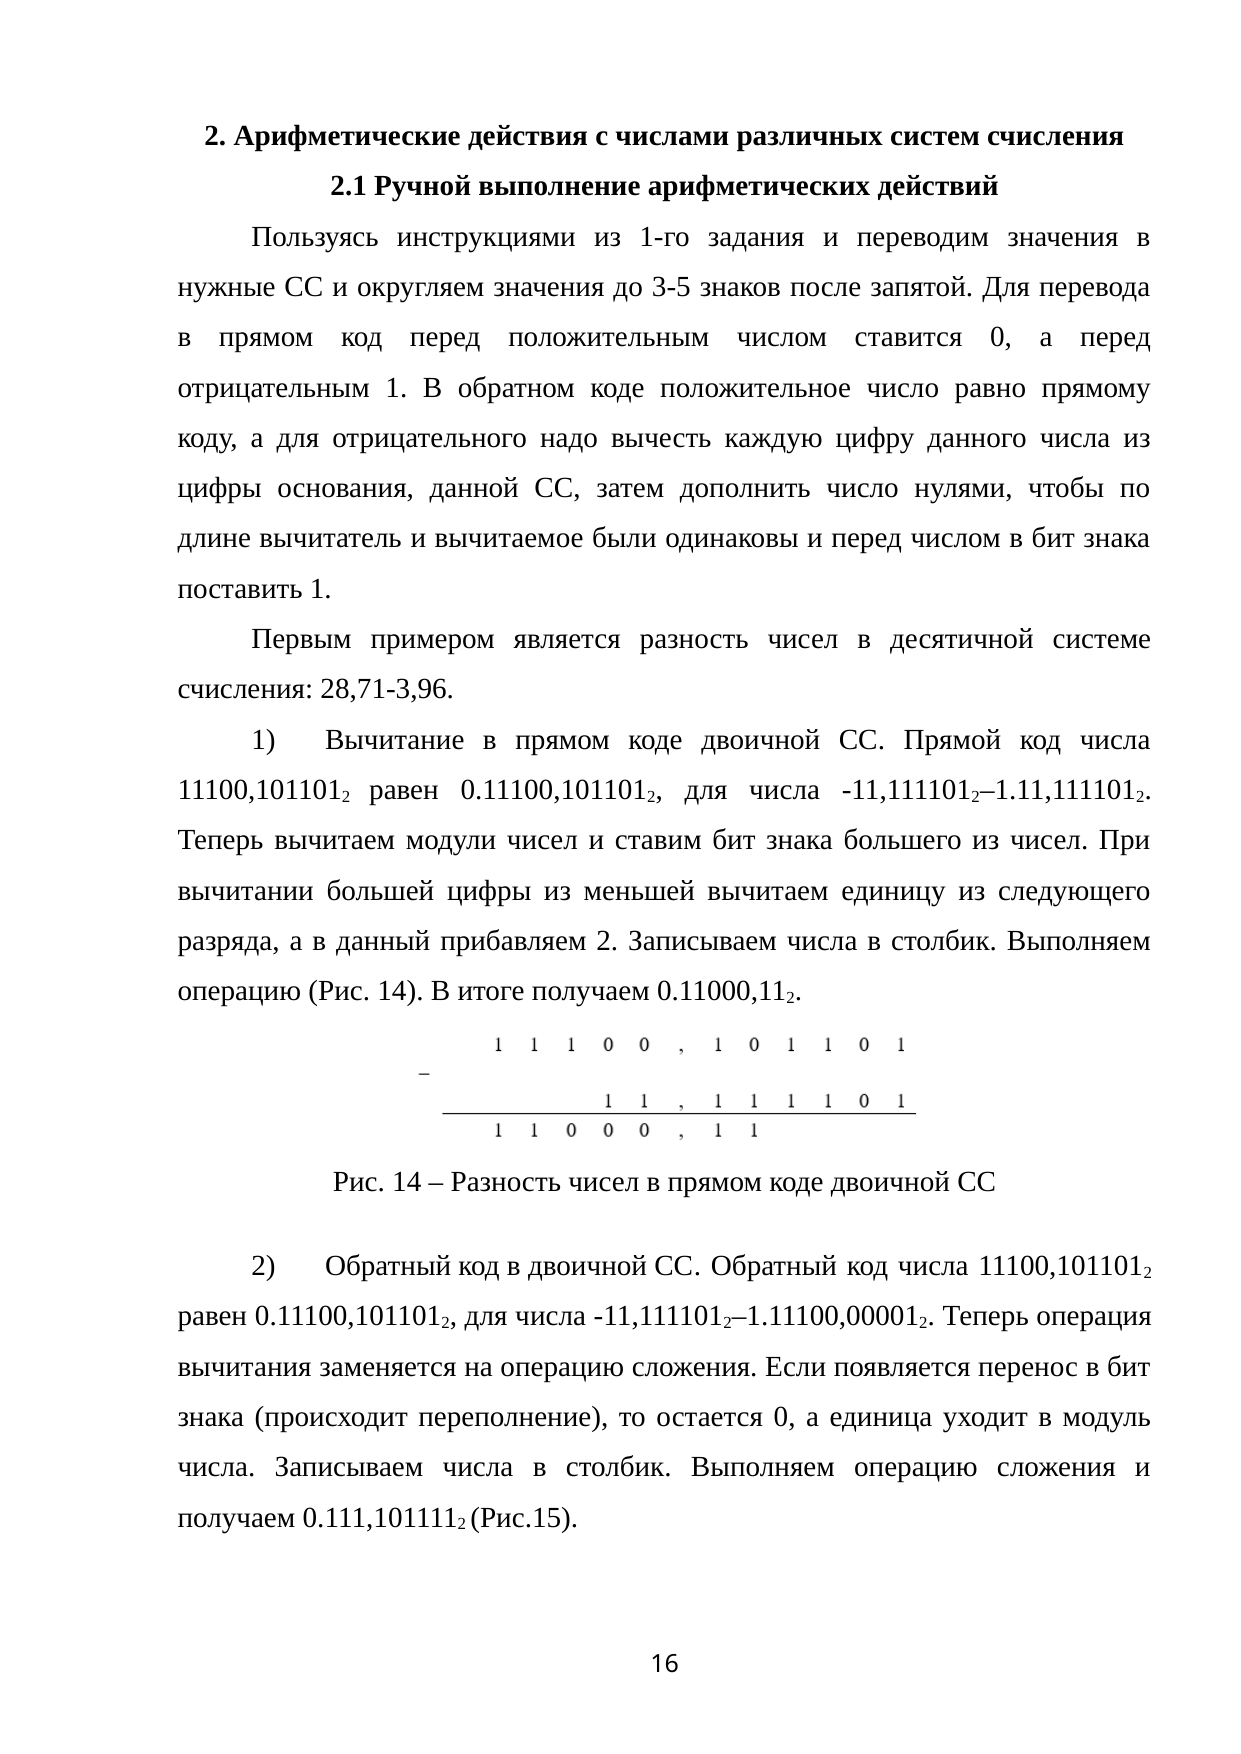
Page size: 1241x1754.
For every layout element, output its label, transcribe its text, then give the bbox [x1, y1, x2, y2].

picture [412, 1023, 917, 1148]
text Пользуясь инструкциями из 1-го задания и переводим значения в нужные СС и округляем значения до 3-5 знаков после запятой. Для перевода в прямом код перед положительным числом ставится 0, а перед отрицательным 1. В обратном коде положительное число равно прямому коду, а для отрицательного надо вычесть каждую цифру данного числа из цифры основания, данной СС, затем дополнить число нулями, чтобы по длине вычитатель и вычитаемое были одинаковы и перед числом в бит знака поставить 1. [177, 219, 1152, 604]
subtitle 2.1 Ручной выполнение арифметических действий [177, 168, 1152, 202]
list Обратный код в двоичной СС . Обратный код числа 11100,1011012 равен 0.11100,1011012, для числа -11,1111012–1.11100,000012. Теперь операция вычитания заменяется на операцию сложения. Если появляется перенос в бит знака (происходит переполнение), то остается 0, а единица уходит в модуль числа. Записываем числа в столбик. Выполняем операцию сложения и получаем 0.111,1011112 (Рис.15). [177, 1248, 1152, 1533]
text Первым примером является разность чисел в десятичной системе счисления: 28,71-3,96. [177, 621, 1152, 705]
list Вычитание в прямом коде двоичной СС. Прямой код числа 11100,1011012 равен 0.11100,1011012, для числа -11,1111012–1.11,1111012. Теперь вычитаем модули чисел и ставим бит знака большего из чисел. При вычитании большей цифры из меньшей вычитаем единицу из следующего разряда, а в данный прибавляем 2. Записываем числа в столбик. Выполняем операцию (Рис. 14). В итоге получаем 0.11000,112. [177, 722, 1152, 1007]
list Рис. 14 – Разность чисел в прямом коде двоичной СС [177, 1164, 1152, 1198]
subtitle 2. Арифметические действия с числами различных систем счисления [177, 118, 1152, 152]
